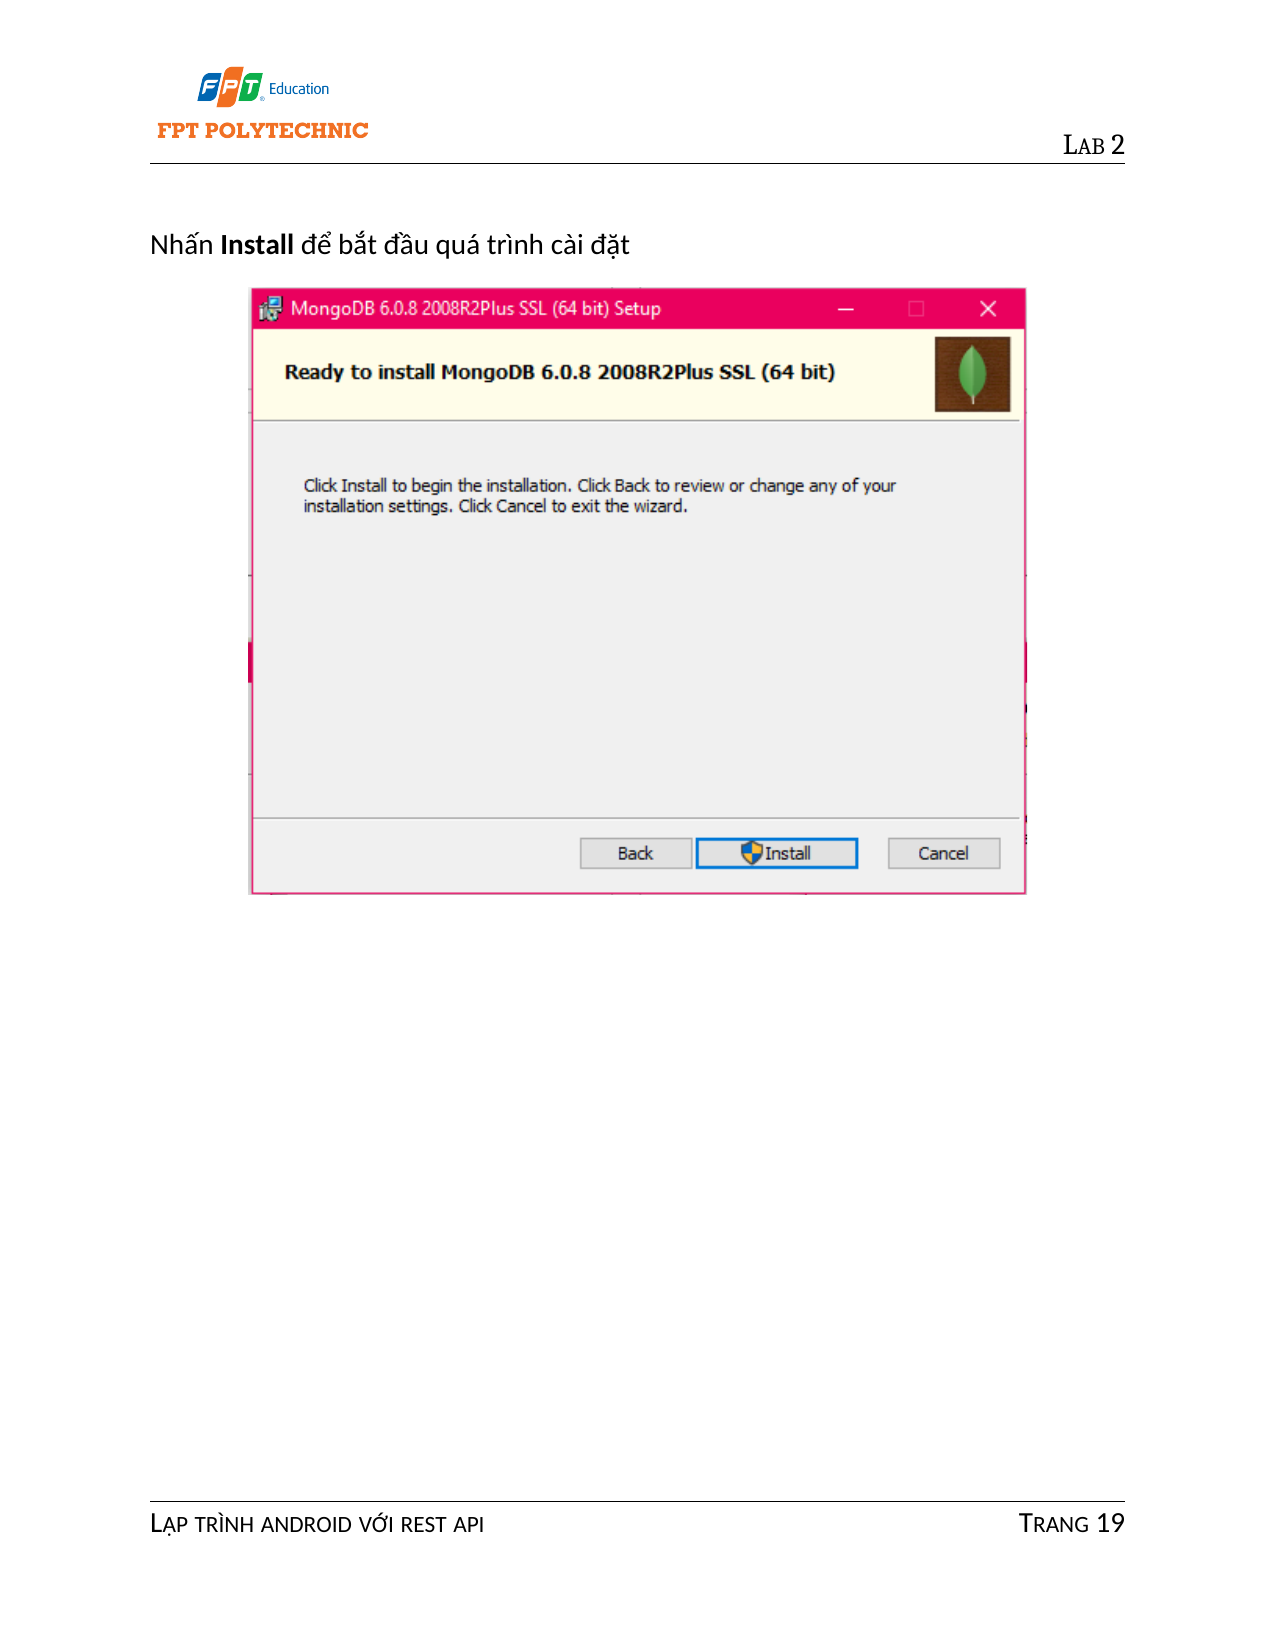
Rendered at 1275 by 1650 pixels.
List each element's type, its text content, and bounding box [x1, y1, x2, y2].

picture [248, 287, 1028, 895]
text Nhấn Install để bắt đầu quá trình cài đặt [150, 226, 1125, 262]
picture [150, 56, 375, 155]
